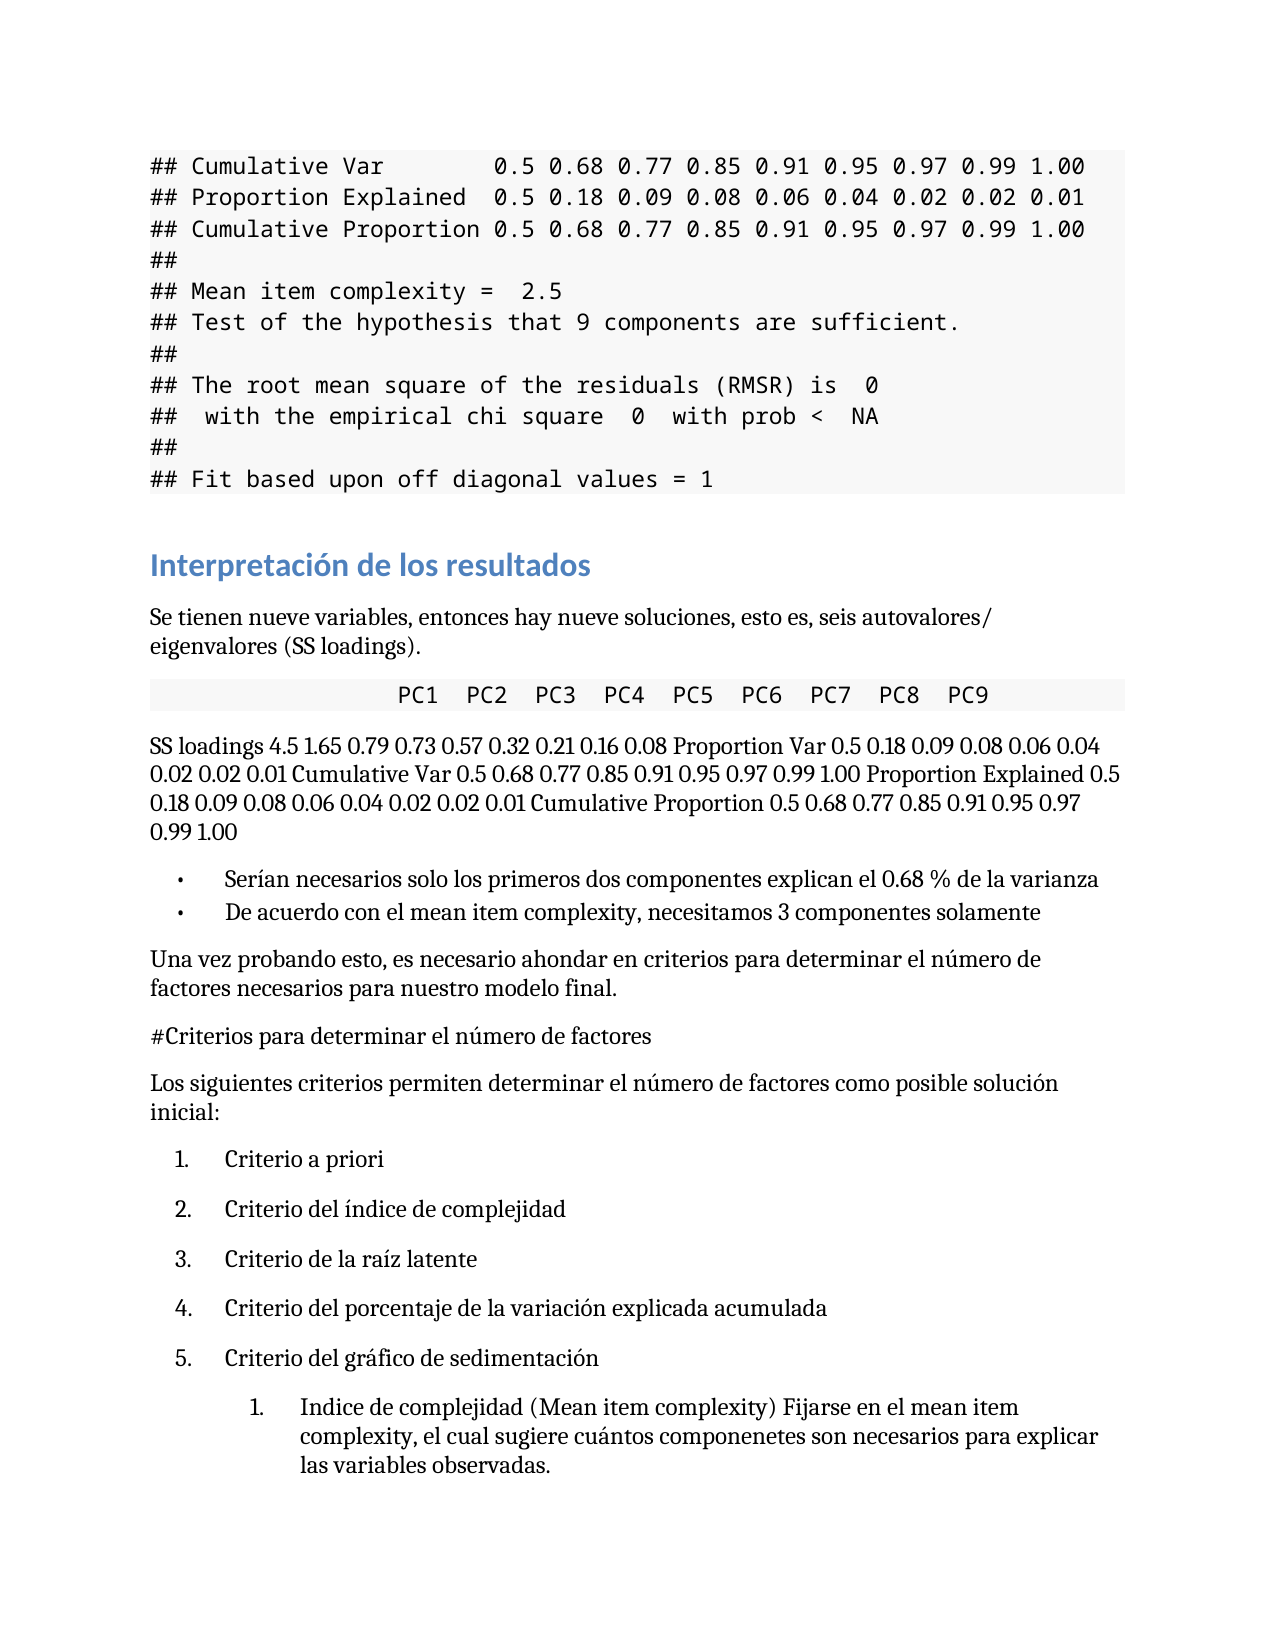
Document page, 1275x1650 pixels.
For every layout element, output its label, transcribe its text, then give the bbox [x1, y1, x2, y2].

text Una vez probando esto, es necesario ahondar en criterios para determinar el número de factores necesarios para nuestro modelo final. [150, 945, 1125, 1003]
list Criterio de la raíz latente [175, 1244, 1125, 1273]
subtitle Interpretación de los resultados [150, 544, 1125, 584]
text Se tienen nueve variables, entonces hay nueve soluciones, esto es, seis autovalores/ eigenvalores (SS loadings). [150, 603, 1125, 661]
text Los siguientes criterios permiten determinar el número de factores como posible solución inicial: [150, 1069, 1125, 1127]
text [150, 150, 1125, 494]
list Criterio del índice de complejidad [175, 1195, 1125, 1224]
list Indice de complejidad (Mean item complexity) Fijarse en el mean item complexity, el cual sugiere cuántos componenetes son necesarios para explicar las variables observadas. [250, 1393, 1125, 1479]
list Criterio a priori [175, 1145, 1125, 1174]
list Serían necesarios solo los primeros dos componentes explican el 0.68 % de la varianza [175, 865, 1125, 894]
text #Criterios para determinar el número de factores [150, 1022, 1125, 1050]
list De acuerdo con el mean item complexity, necesitamos 3 componentes solamente [175, 898, 1125, 927]
text SS loadings 4.5 1.65 0.79 0.73 0.57 0.32 0.21 0.16 0.08 Proportion Var 0.5 0.18 0.09 0.08 0.06 0.04 0.02 0.02 0.01 Cumulative Var 0.5 0.68 0.77 0.85 0.91 0.95 0.97 0.99 1.00 Proportion Explained 0.5 0.18 0.09 0.08 0.06 0.04 0.02 0.02 0.01 Cumulative Proportion 0.5 0.68 0.77 0.85 0.91 0.95 0.97 0.99 1.00 [150, 732, 1125, 847]
list Criterio del porcentaje de la variación explicada acumulada [175, 1294, 1125, 1323]
list Criterio del gráfico de sedimentación [175, 1344, 1125, 1372]
text PC1 PC2 PC3 PC4 PC5 PC6 PC7 PC8 PC9 [150, 679, 1125, 711]
